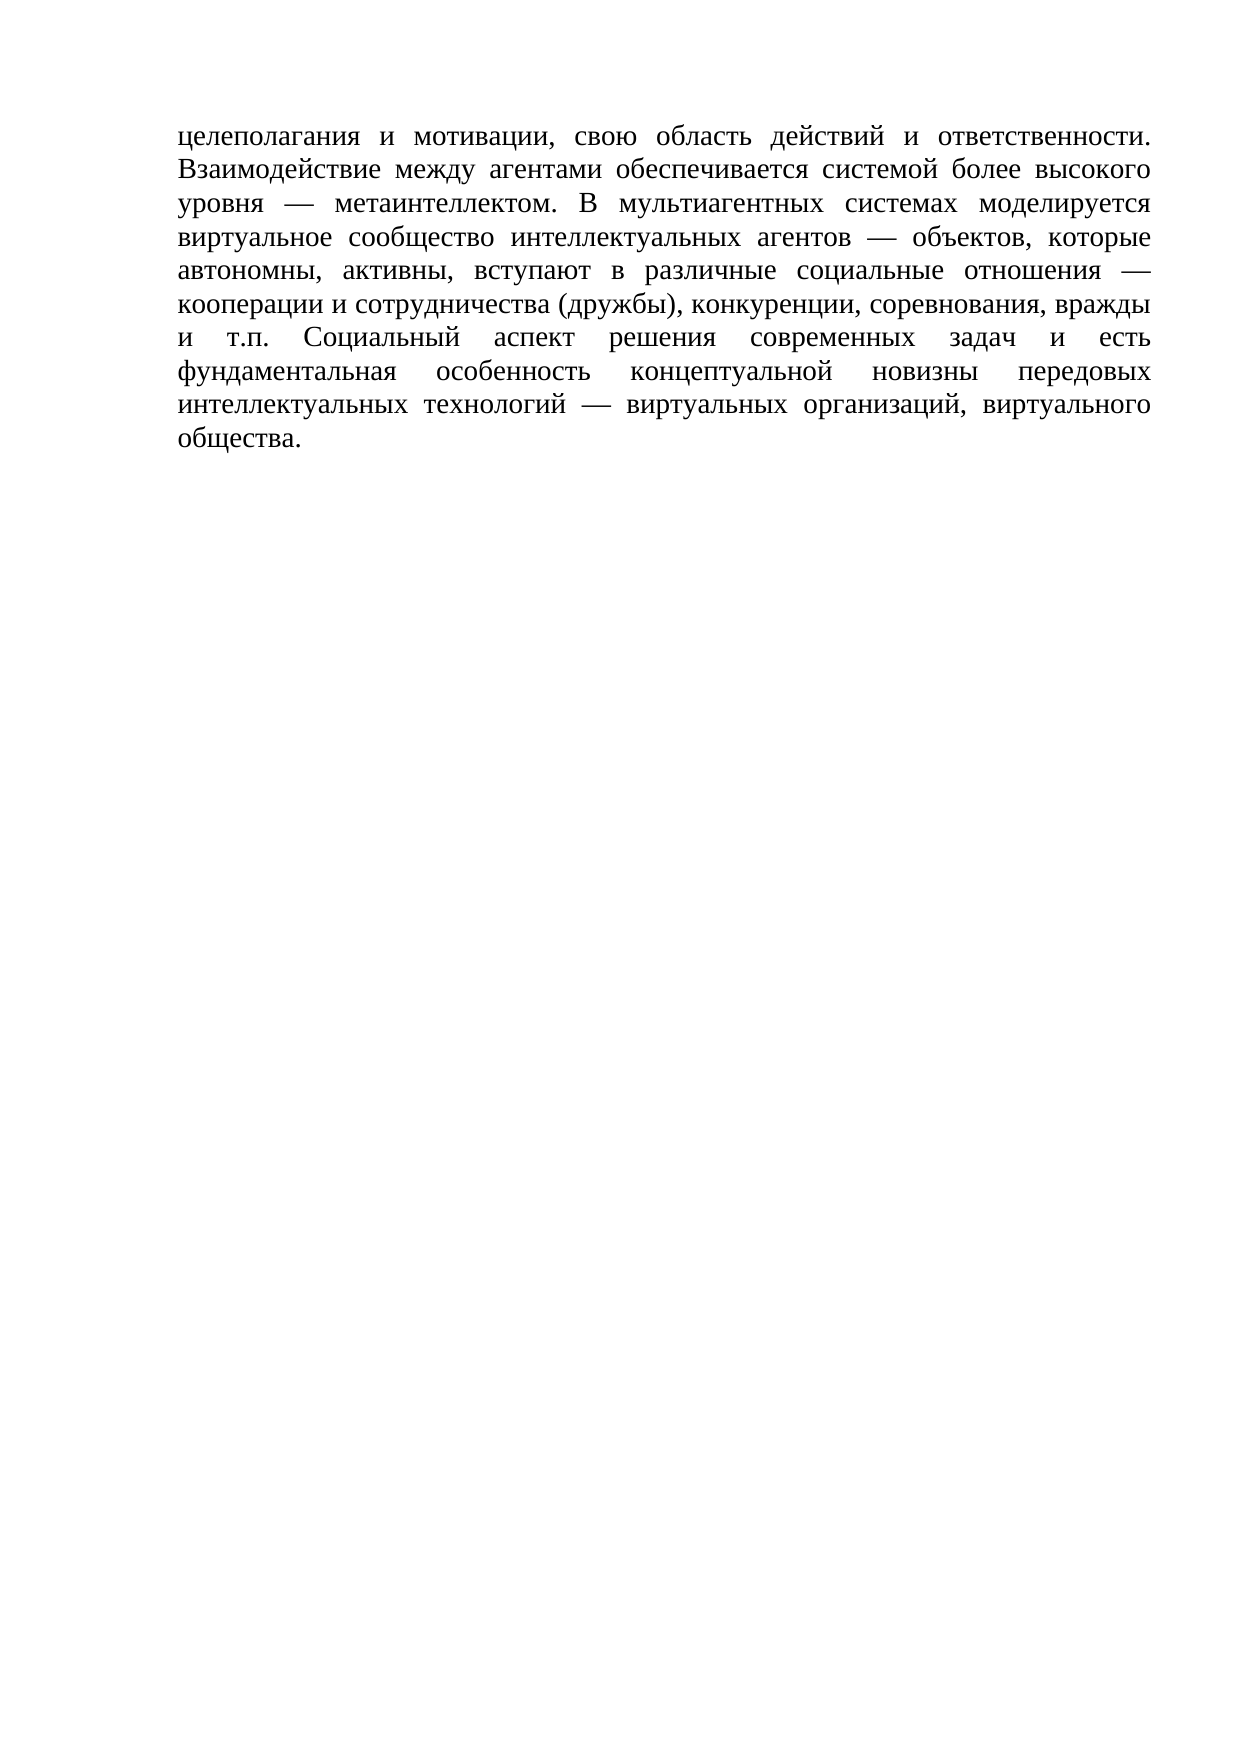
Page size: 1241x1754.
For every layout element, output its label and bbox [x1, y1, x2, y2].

text [177, 118, 1152, 453]
